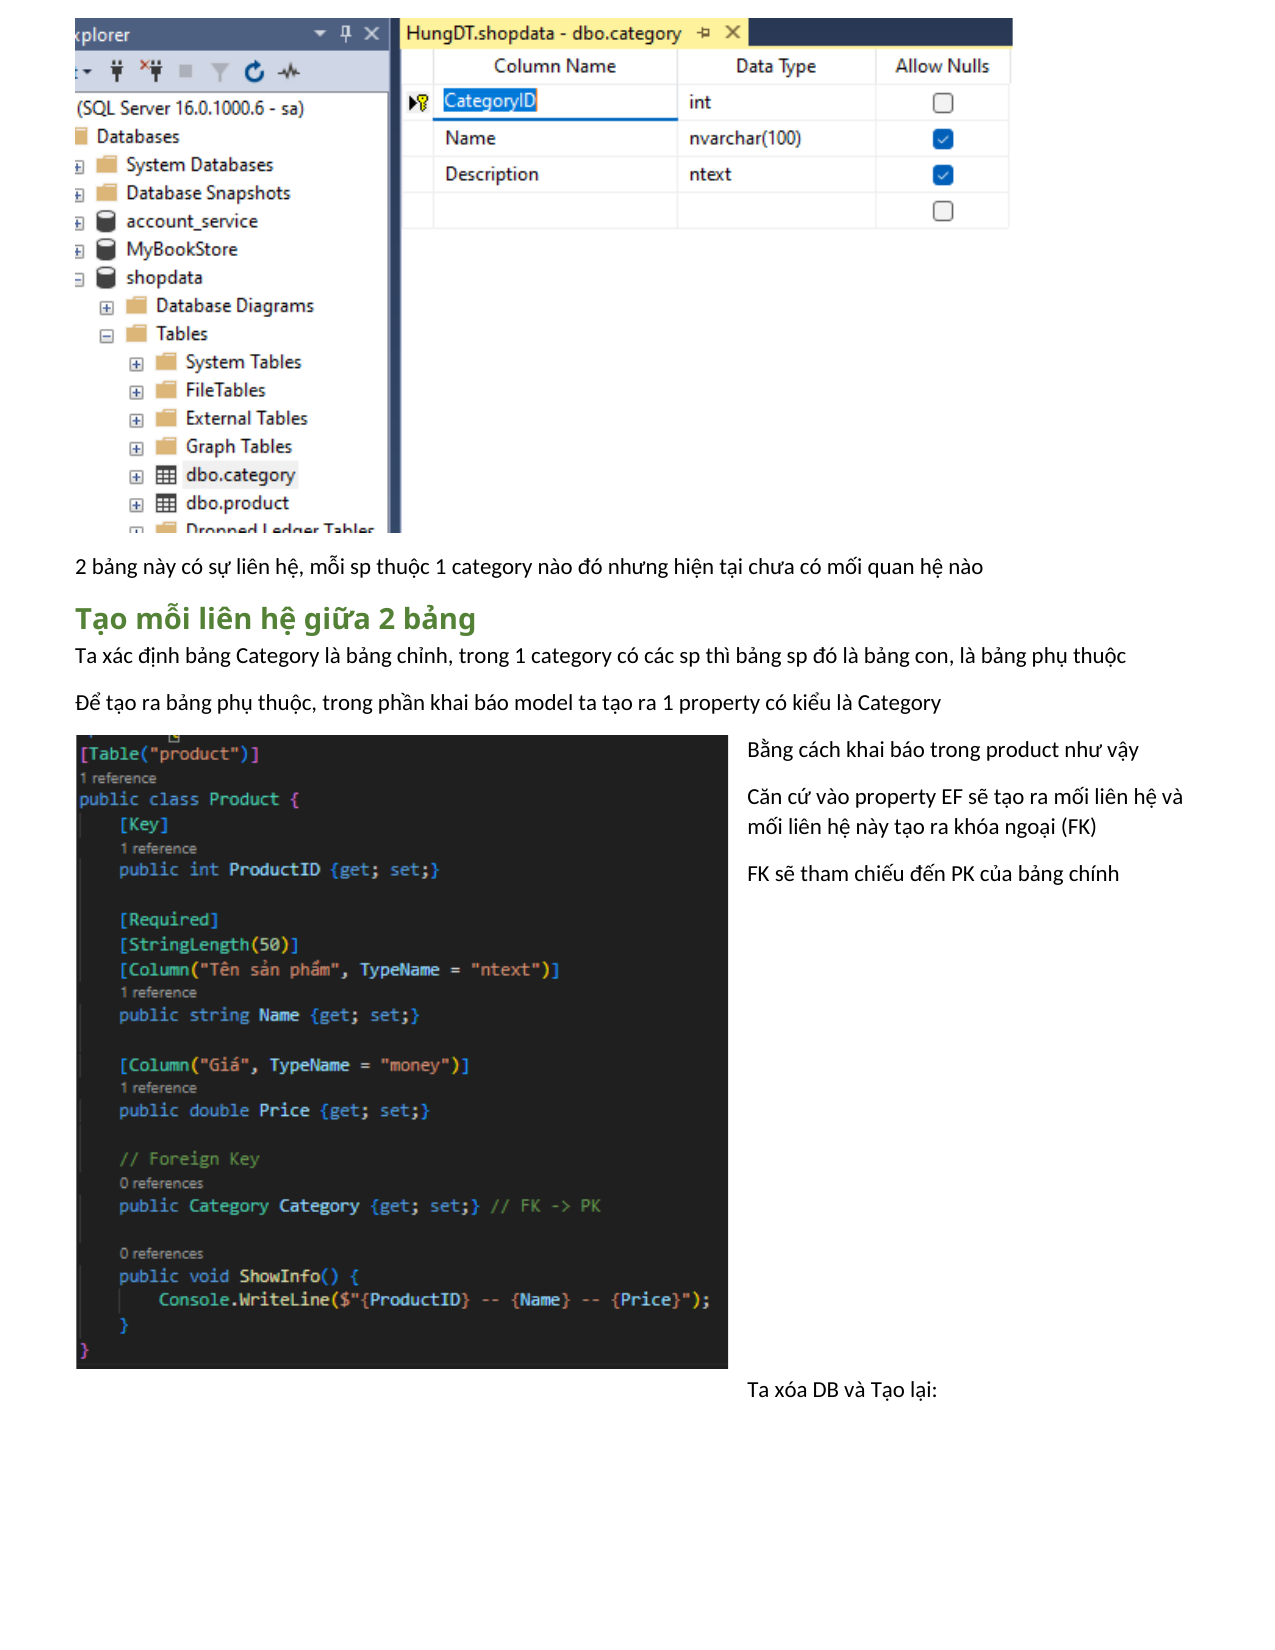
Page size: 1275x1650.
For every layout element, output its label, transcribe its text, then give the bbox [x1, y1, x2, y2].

picture [75, 18, 1013, 533]
text Ta xóa DB và Tạo lại: [75, 1375, 1200, 1403]
text Để tạo ra bảng phụ thuộc, trong phần khai báo model ta tạo ra 1 property có kiểu là Category [75, 688, 1200, 716]
text Ta xác định bảng Category là bảng chỉnh, trong 1 category có các sp thì bảng sp đó là bảng con, là bảng phụ thuộc [75, 641, 1200, 669]
picture [75, 735, 727, 1367]
subtitle Tạo mỗi liên hệ giữa 2 bảng [75, 599, 1200, 638]
text FK sẽ tham chiếu đến PK của bảng chính [727, 859, 1200, 887]
text Bằng cách khai báo trong product như vậy [727, 735, 1200, 763]
text Căn cứ vào property EF sẽ tạo ra mối liên hệ và mối liên hệ này tạo ra khóa ngoại (FK) [727, 782, 1200, 840]
text 2 bảng này có sự liên hệ, mỗi sp thuộc 1 category nào đó nhưng hiện tại chưa có mối quan hệ nào [75, 552, 1200, 580]
